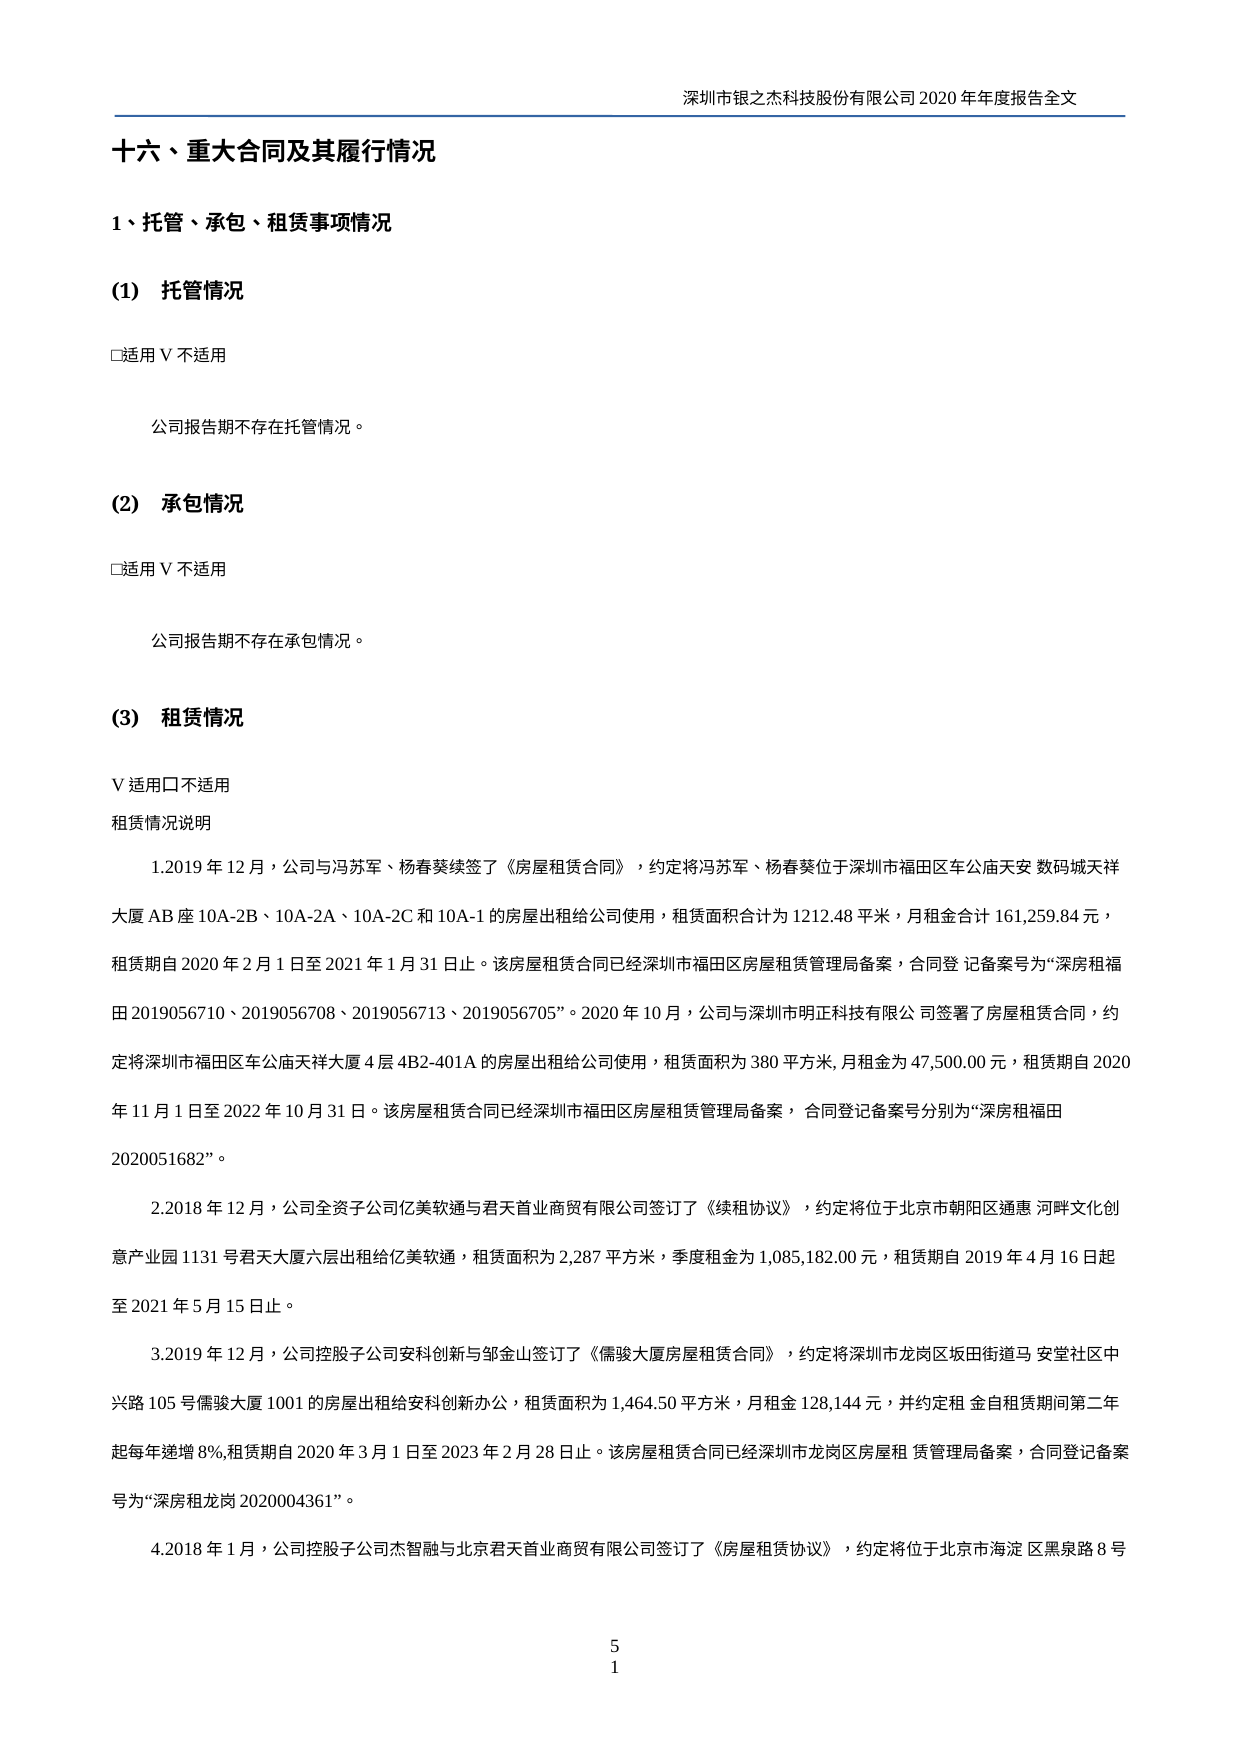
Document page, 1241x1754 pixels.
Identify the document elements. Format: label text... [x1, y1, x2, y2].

text □适用V不适用 [111, 344, 1131, 366]
text 十六、重大合同及其履行情况 [111, 134, 1131, 168]
text 公司报告期不存在托管情况。 [111, 395, 1131, 444]
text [111, 1517, 1131, 1566]
text 公司报告期不存在承包情况。 [111, 609, 1131, 658]
text 1.2019年12月，公司与冯苏军、杨春葵续签了《房屋租赁合同》，约定将冯苏军、杨春葵位于深圳市福田区车公庙天安 数码城天祥大厦AB座10A-2B、10A-2A、10A-2C和10A-1的房屋出租给公司使用，租赁面积合计为1212.48平米，月租金合计 161,259.84元，租赁期自2020年2月1日至2021年1月31日止。该房屋租赁合同已经深圳市福田区房屋租赁管理局备案，合同登 记备案号为“深房租福田2019056710、2019056708、2019056713、2019056705”。2020年10月，公司与深圳市明正科技有限公 司签署了房屋租赁合同，约定将深圳市福田区车公庙天祥大厦4层4B2-401A的房屋出租给公司使用，租赁面积为380平方米, 月租金为47,500.00元，租赁期自2020年11月1日至2022年10月31日。该房屋租赁合同已经深圳市福田区房屋租赁管理局备案， 合同登记备案号分别为“深房租福田2020051682”。 [111, 834, 1131, 1176]
list 承包情况 [111, 489, 1131, 518]
list 租赁情况 [111, 703, 1131, 732]
text □适用V不适用 [111, 558, 1131, 580]
text V适用口不适用 [111, 771, 1131, 797]
text 3.2019年12月，公司控股子公司安科创新与邹金山签订了《儒骏大厦房屋租赁合同》，约定将深圳市龙岗区坂田街道马 安堂社区中兴路105号儒骏大厦1001的房屋出租给安科创新办公，租赁面积为1,464.50平方米，月租金128,144元，并约定租 金自租赁期间第二年起每年递增8%,租赁期自2020年3月1日至2023年2月28日止。该房屋租赁合同已经深圳市龙岗区房屋租 赁管理局备案，合同登记备案号为“深房租龙岗2020004361”。 [111, 1322, 1131, 1517]
text 租赁情况说明 [111, 812, 1131, 834]
list 托管情况 [111, 276, 1131, 304]
text 1、托管、承包、租赁事项情况 [111, 208, 1131, 236]
text 2.2018年12月，公司全资子公司亿美软通与君天首业商贸有限公司签订了《续租协议》，约定将位于北京市朝阳区通惠 河畔文化创意产业园1131号君天大厦六层出租给亿美软通，租赁面积为2,287平方米，季度租金为1,085,182.00元，租赁期自 2019年4月16日起至2021年5月15日止。 [111, 1176, 1131, 1322]
